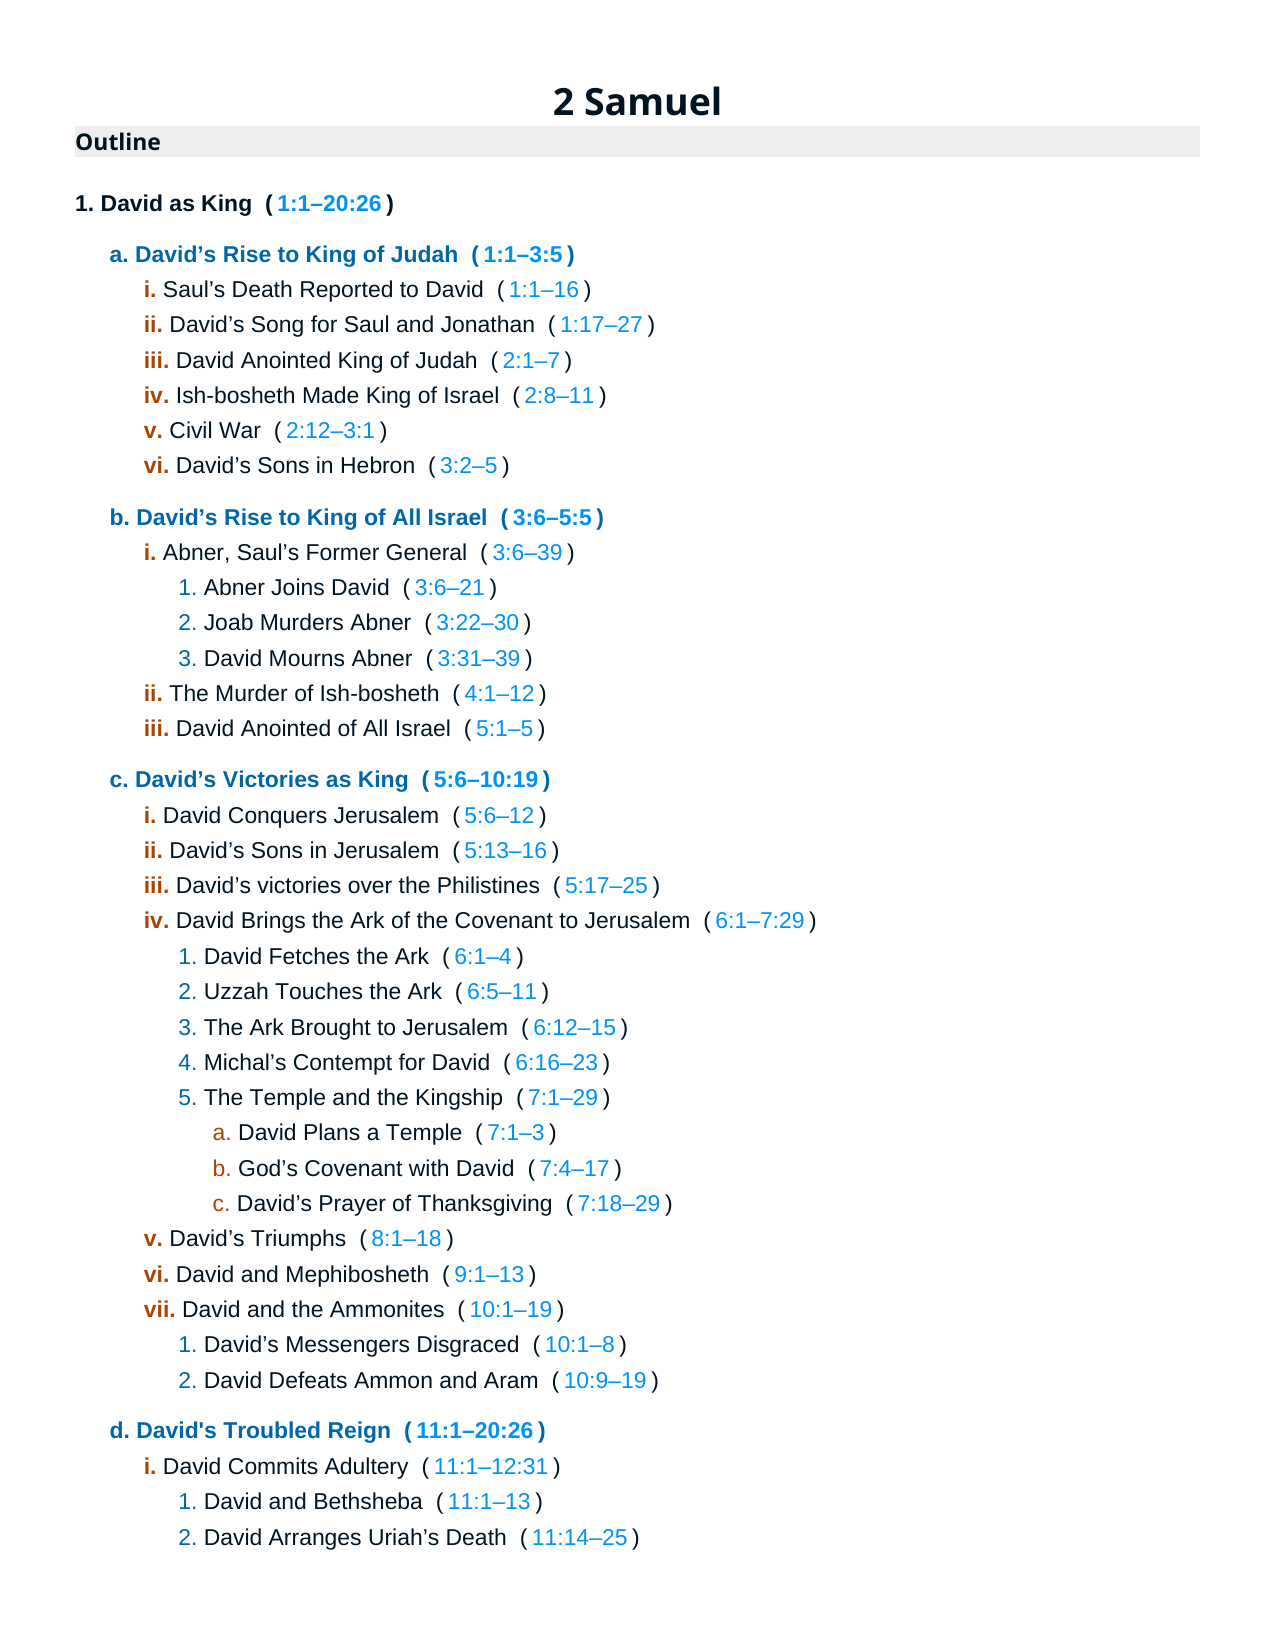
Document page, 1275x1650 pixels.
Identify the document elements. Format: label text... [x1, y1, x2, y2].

text a. David’s Rise to King of Judah ( 1:1⁠–⁠3:5 ) [109, 239, 1200, 267]
text a. David Plans a Temple ( 7:1⁠–⁠3 ) [212, 1118, 1200, 1146]
text 2 Samuel [75, 75, 1200, 126]
text 2. Uzzah Touches the Ark ( 6:5⁠–⁠11 ) [178, 977, 1200, 1004]
text vi. David’s Sons in Hebron ( 3:2⁠–⁠5 ) [144, 451, 1200, 479]
text i. David Commits Adultery ( 11:1⁠–⁠12:31 ) [144, 1452, 1200, 1479]
text v. Civil War ( 2:12⁠–⁠3:1 ) [144, 416, 1200, 443]
text iv. Ish-bosheth Made King of Israel ( 2:8⁠–⁠11 ) [144, 381, 1200, 408]
text iii. David’s victories over the Philistines ( 5:17⁠–⁠25 ) [144, 871, 1200, 898]
text 4. Michal’s Contempt for David ( 6:16⁠–⁠23 ) [178, 1048, 1200, 1075]
text i. Abner, Saul’s Former General ( 3:6⁠–⁠39 ) [144, 538, 1200, 565]
text ii. David’s Sons in Jerusalem ( 5:13⁠–⁠16 ) [144, 836, 1200, 863]
text 1. David as King ( 1:1⁠–⁠20:26 ) [75, 188, 1200, 216]
text c. David’s Victories as King ( 5:6⁠–⁠10:19 ) [109, 765, 1200, 793]
text 1. David and Bethsheba ( 11:1⁠–⁠13 ) [178, 1487, 1200, 1514]
text ii. The Murder of Ish-bosheth ( 4:1⁠–⁠12 ) [144, 679, 1200, 706]
text 2. David Defeats Ammon and Aram ( 10:9⁠–⁠19 ) [178, 1365, 1200, 1393]
text b. David’s Rise to King of All Israel ( 3:6⁠–⁠5:5 ) [109, 502, 1200, 530]
text 3. David Mourns Abner ( 3:31⁠–⁠39 ) [178, 643, 1200, 671]
text ii. David’s Song for Saul and Jonathan ( 1:17⁠–⁠27 ) [144, 310, 1200, 338]
text vii. David and the Ammonites ( 10:1⁠–⁠19 ) [144, 1295, 1200, 1322]
text v. David’s Triumphs ( 8:1⁠–⁠18 ) [144, 1224, 1200, 1252]
text vi. David and Mephibosheth ( 9:1⁠–⁠13 ) [144, 1259, 1200, 1287]
text 1. David Fetches the Ark ( 6:1⁠–⁠4 ) [178, 942, 1200, 969]
text b. God’s Covenant with David ( 7:4⁠–⁠17 ) [212, 1153, 1200, 1181]
text 5. The Temple and the Kingship ( 7:1⁠–⁠29 ) [178, 1083, 1200, 1110]
text 2. David Arranges Uriah’s Death ( 11:14⁠–⁠25 ) [178, 1522, 1200, 1550]
text i. David Conquers Jerusalem ( 5:6⁠–⁠12 ) [144, 800, 1200, 828]
text Outline [75, 126, 1200, 157]
text iv. David Brings the Ark of the Covenant to Jerusalem ( 6:1⁠–⁠7:29 ) [144, 906, 1200, 934]
text 3. The Ark Brought to Jerusalem ( 6:12⁠–⁠15 ) [178, 1012, 1200, 1040]
text 2. Joab Murders Abner ( 3:22⁠–⁠30 ) [178, 608, 1200, 636]
text c. David’s Prayer of Thanksgiving ( 7:18⁠–⁠29 ) [212, 1189, 1200, 1216]
text iii. David Anointed of All Israel ( 5:1⁠–⁠5 ) [144, 714, 1200, 742]
text iii. David Anointed King of Judah ( 2:1⁠–⁠7 ) [144, 345, 1200, 373]
text d. David's Troubled Reign ( 11:1⁠–⁠20:26 ) [109, 1416, 1200, 1444]
text i. Saul’s Death Reported to David ( 1:1⁠–⁠16 ) [144, 275, 1200, 302]
text 1. David’s Messengers Disgraced ( 10:1⁠–⁠8 ) [178, 1330, 1200, 1358]
text 1. Abner Joins David ( 3:6⁠–⁠21 ) [178, 573, 1200, 600]
